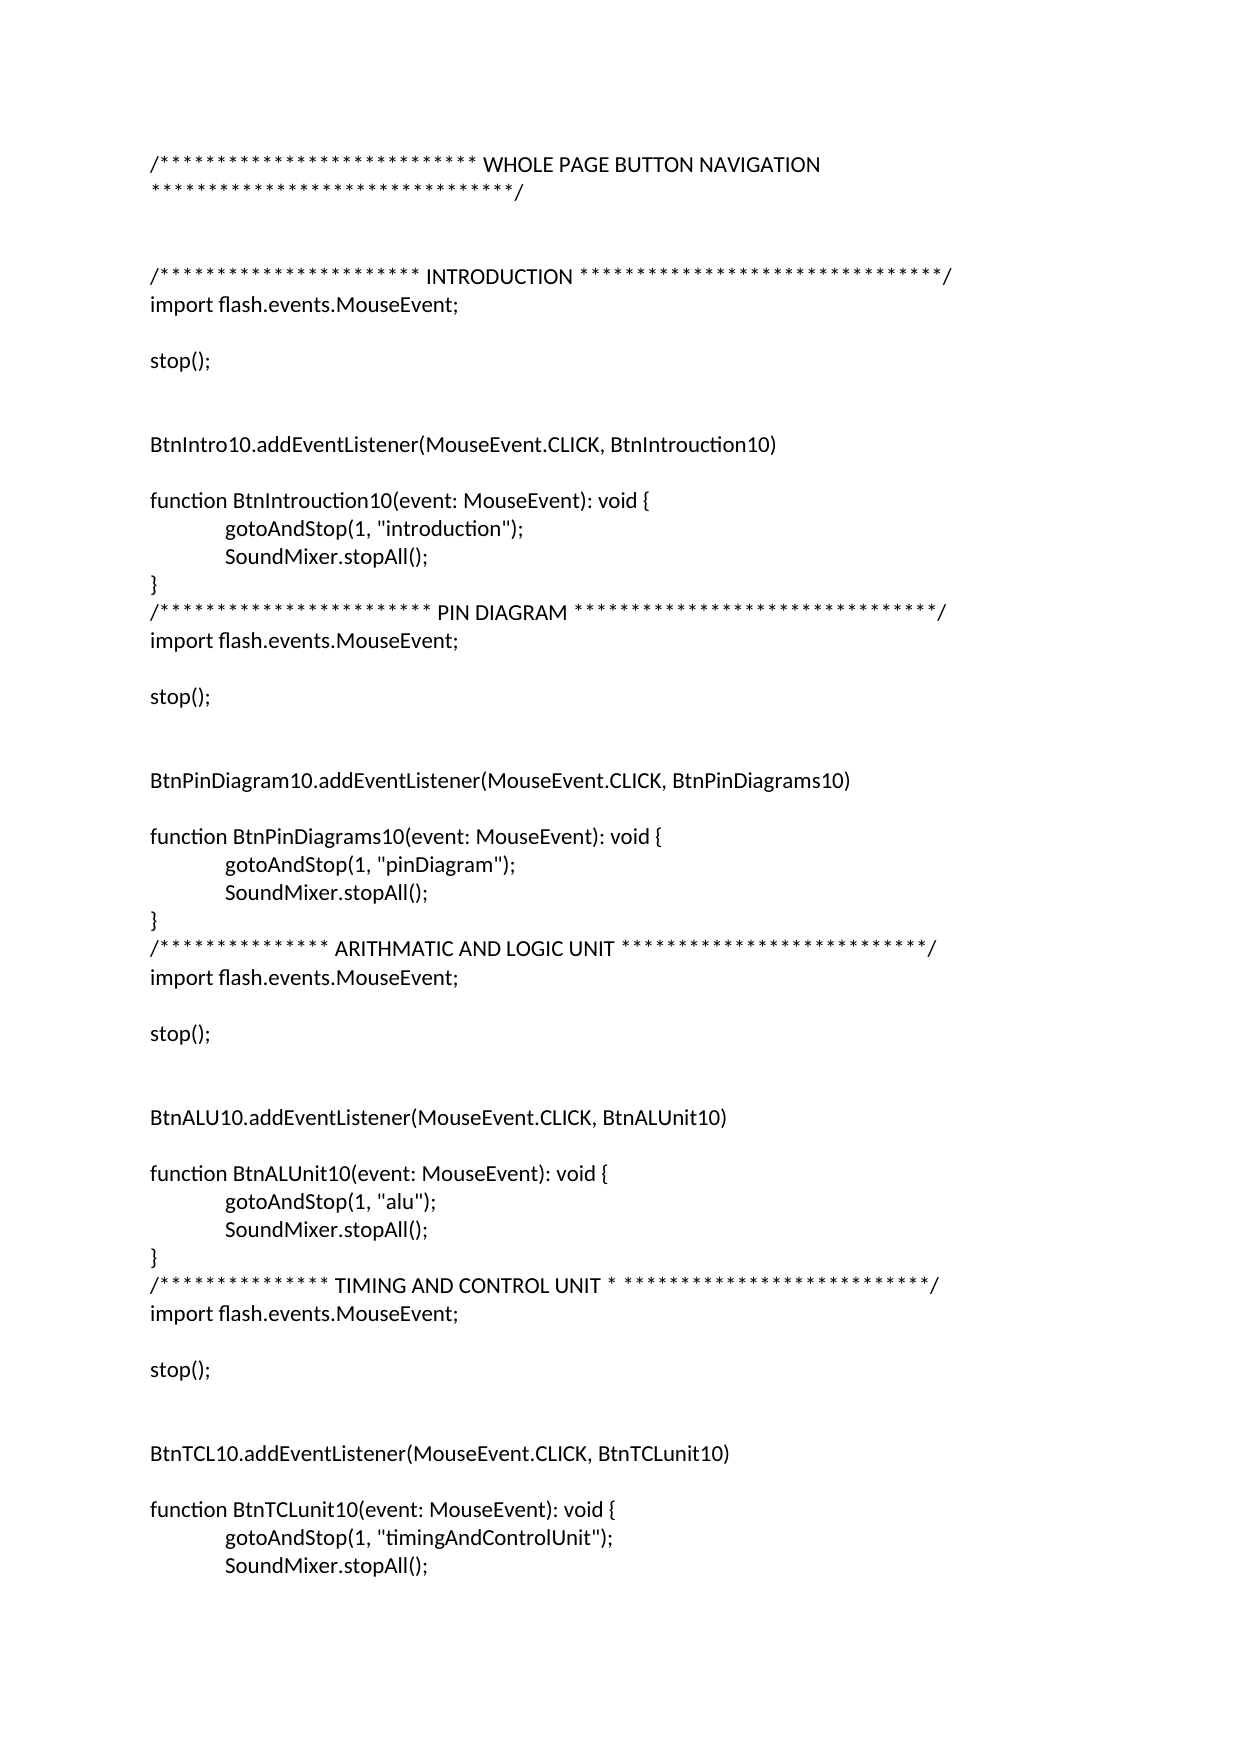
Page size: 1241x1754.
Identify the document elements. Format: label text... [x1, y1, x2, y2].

text } [150, 907, 1090, 934]
text stop(); [150, 1355, 1090, 1383]
text import flash.events.MouseEvent; [150, 963, 1090, 991]
text SoundMixer.stopAll(); [150, 1551, 1090, 1579]
text /*************** TIMING AND CONTROL UNIT * ***************************/ [150, 1271, 1090, 1299]
text } [150, 1243, 1090, 1271]
text import flash.events.MouseEvent; [150, 626, 1090, 654]
text BtnTCL10.addEventListener(MouseEvent.CLICK, BtnTCLunit10) [150, 1439, 1090, 1467]
text SoundMixer.stopAll(); [150, 1215, 1090, 1243]
text SoundMixer.stopAll(); [150, 878, 1090, 907]
text BtnPinDiagram10.addEventListener(MouseEvent.CLICK, BtnPinDiagrams10) [150, 766, 1090, 794]
text function BtnALUnit10(event: MouseEvent): void { [150, 1159, 1090, 1187]
text import flash.events.MouseEvent; [150, 290, 1090, 318]
text gotoAndStop(1, "introduction"); [150, 514, 1090, 542]
text SoundMixer.stopAll(); [150, 542, 1090, 570]
text BtnIntro10.addEventListener(MouseEvent.CLICK, BtnIntrouction10) [150, 430, 1090, 458]
text } [150, 570, 1090, 598]
text stop(); [150, 346, 1090, 374]
text stop(); [150, 1019, 1090, 1047]
text import flash.events.MouseEvent; [150, 1299, 1090, 1327]
text gotoAndStop(1, "pinDiagram"); [150, 851, 1090, 878]
text gotoAndStop(1, "timingAndControlUnit"); [150, 1523, 1090, 1551]
text function BtnPinDiagrams10(event: MouseEvent): void { [150, 822, 1090, 851]
text stop(); [150, 682, 1090, 710]
text /*************** ARITHMATIC AND LOGIC UNIT ***************************/ [150, 934, 1090, 963]
text BtnALU10.addEventListener(MouseEvent.CLICK, BtnALUnit10) [150, 1103, 1090, 1131]
text /*********************** INTRODUCTION ********************************/ [150, 262, 1090, 290]
text /**************************** WHOLE PAGE BUTTON NAVIGATION ********************************/ [150, 150, 1090, 206]
text function BtnIntrouction10(event: MouseEvent): void { [150, 486, 1090, 514]
text gotoAndStop(1, "alu"); [150, 1187, 1090, 1215]
text /************************ PIN DIAGRAM ********************************/ [150, 598, 1090, 626]
text function BtnTCLunit10(event: MouseEvent): void { [150, 1495, 1090, 1523]
